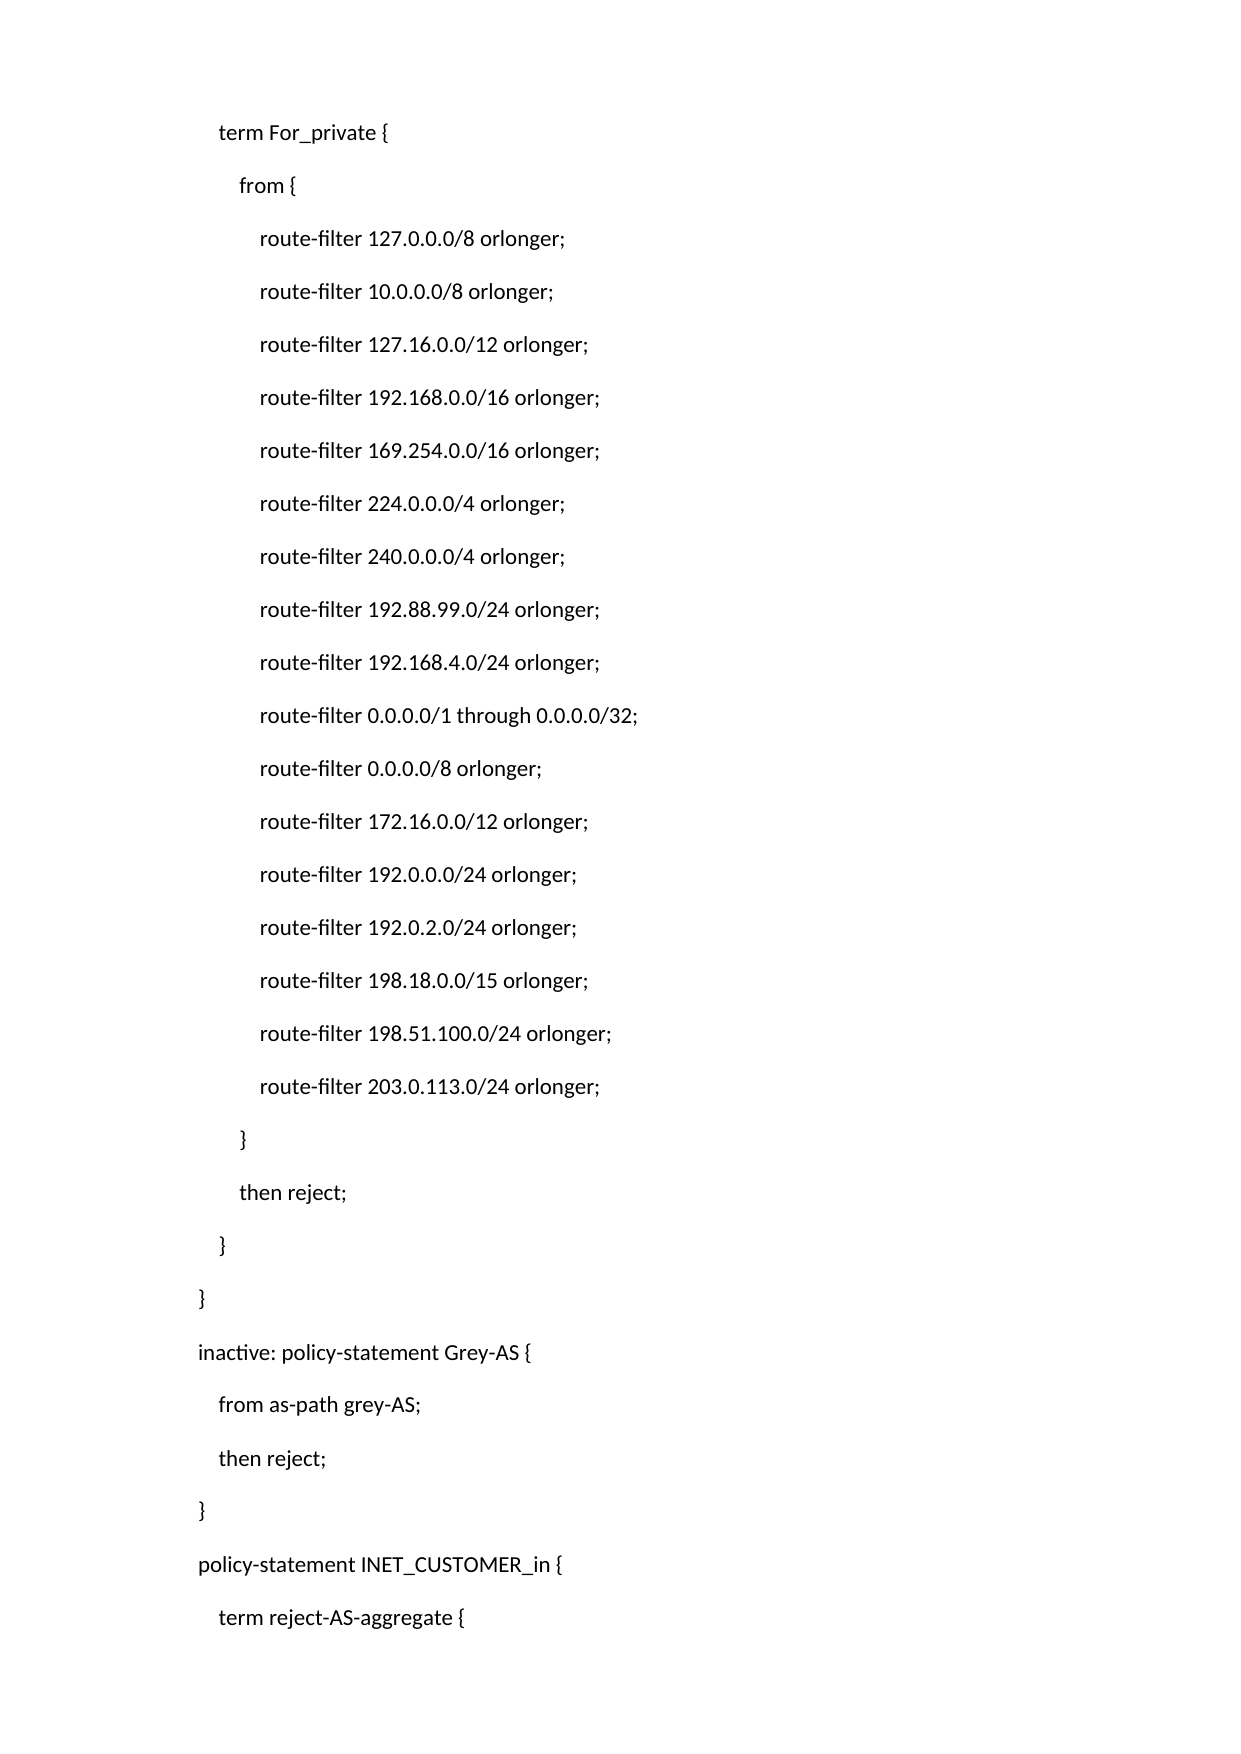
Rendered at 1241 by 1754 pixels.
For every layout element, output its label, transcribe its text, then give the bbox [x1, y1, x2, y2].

text route-filter 203.0.113.0/24 orlonger; [177, 1072, 1152, 1101]
text route-filter 169.254.0.0/16 orlonger; [177, 436, 1152, 464]
text route-filter 192.168.0.0/16 orlonger; [177, 383, 1152, 411]
text route-filter 127.0.0.0/8 orlonger; [177, 224, 1152, 252]
text term reject-AS-aggregate { [177, 1603, 1152, 1631]
text route-filter 224.0.0.0/4 orlonger; [177, 489, 1152, 517]
text route-filter 0.0.0.0/8 orlonger; [177, 754, 1152, 782]
text route-filter 127.16.0.0/12 orlonger; [177, 330, 1152, 358]
text route-filter 240.0.0.0/4 orlonger; [177, 542, 1152, 570]
text inactive: policy-statement Grey-AS { [177, 1338, 1152, 1366]
text } [177, 1126, 1152, 1153]
text route-filter 192.0.0.0/24 orlonger; [177, 860, 1152, 888]
text route-filter 198.18.0.0/15 orlonger; [177, 966, 1152, 994]
text route-filter 172.16.0.0/12 orlonger; [177, 807, 1152, 835]
text route-filter 192.88.99.0/24 orlonger; [177, 595, 1152, 623]
text route-filter 0.0.0.0/1 through 0.0.0.0/32; [177, 701, 1152, 729]
text from as-path grey-AS; [177, 1391, 1152, 1419]
text route-filter 192.0.2.0/24 orlonger; [177, 913, 1152, 941]
text } [177, 1284, 1152, 1313]
text route-filter 198.51.100.0/24 orlonger; [177, 1019, 1152, 1047]
text then reject; [177, 1178, 1152, 1207]
text route-filter 10.0.0.0/8 orlonger; [177, 277, 1152, 305]
text then reject; [177, 1444, 1152, 1472]
text term For_private { [177, 118, 1152, 146]
text } [177, 1497, 1152, 1525]
text from { [177, 171, 1152, 199]
text policy-statement INET_CUSTOMER_in { [177, 1550, 1152, 1578]
text route-filter 192.168.4.0/24 orlonger; [177, 648, 1152, 676]
text } [177, 1232, 1152, 1259]
